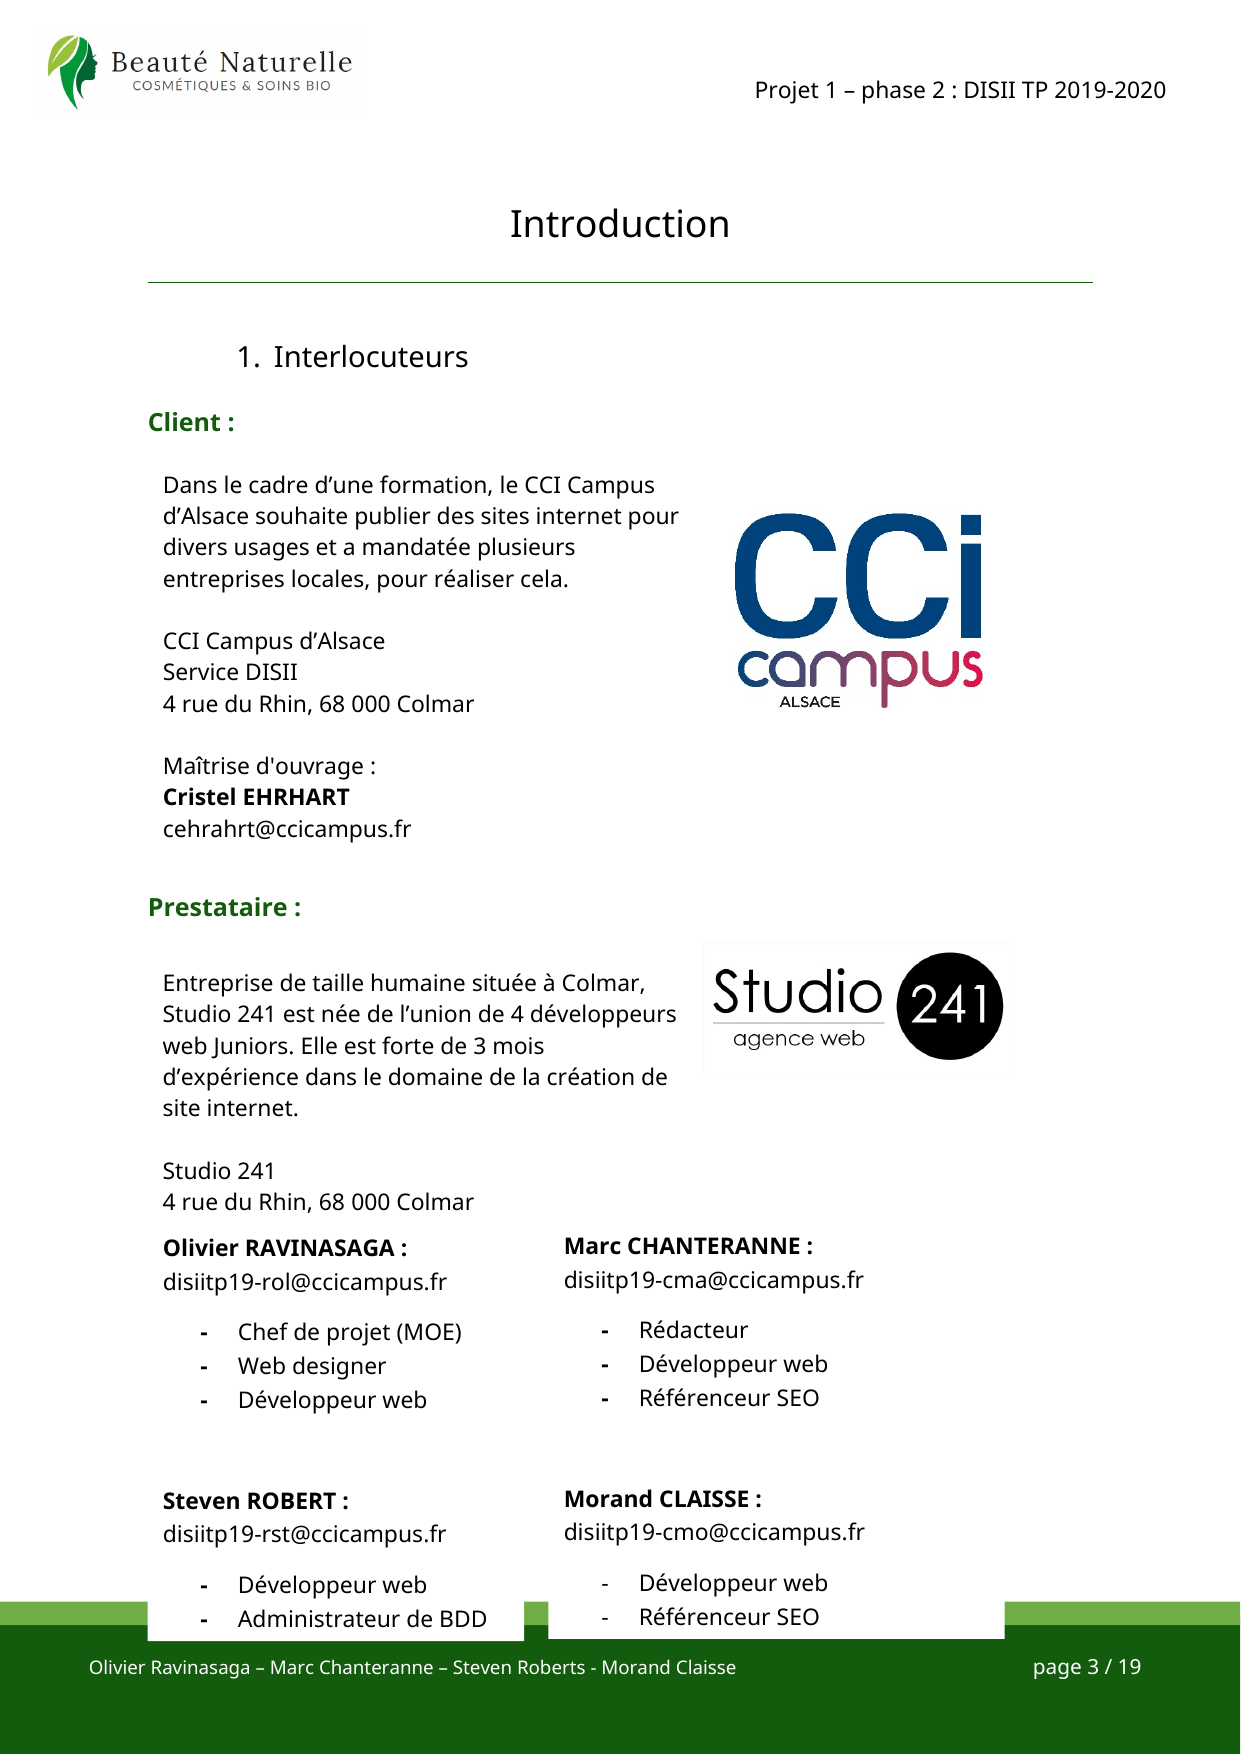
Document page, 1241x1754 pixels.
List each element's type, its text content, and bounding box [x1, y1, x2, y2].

subtitle Interlocuteurs [236, 337, 1093, 376]
picture [732, 511, 985, 710]
text Client : [148, 404, 1093, 438]
text Prestataire : [148, 889, 1093, 923]
picture [703, 943, 1011, 1074]
subtitle Introduction [148, 198, 1093, 282]
picture [39, 25, 366, 118]
